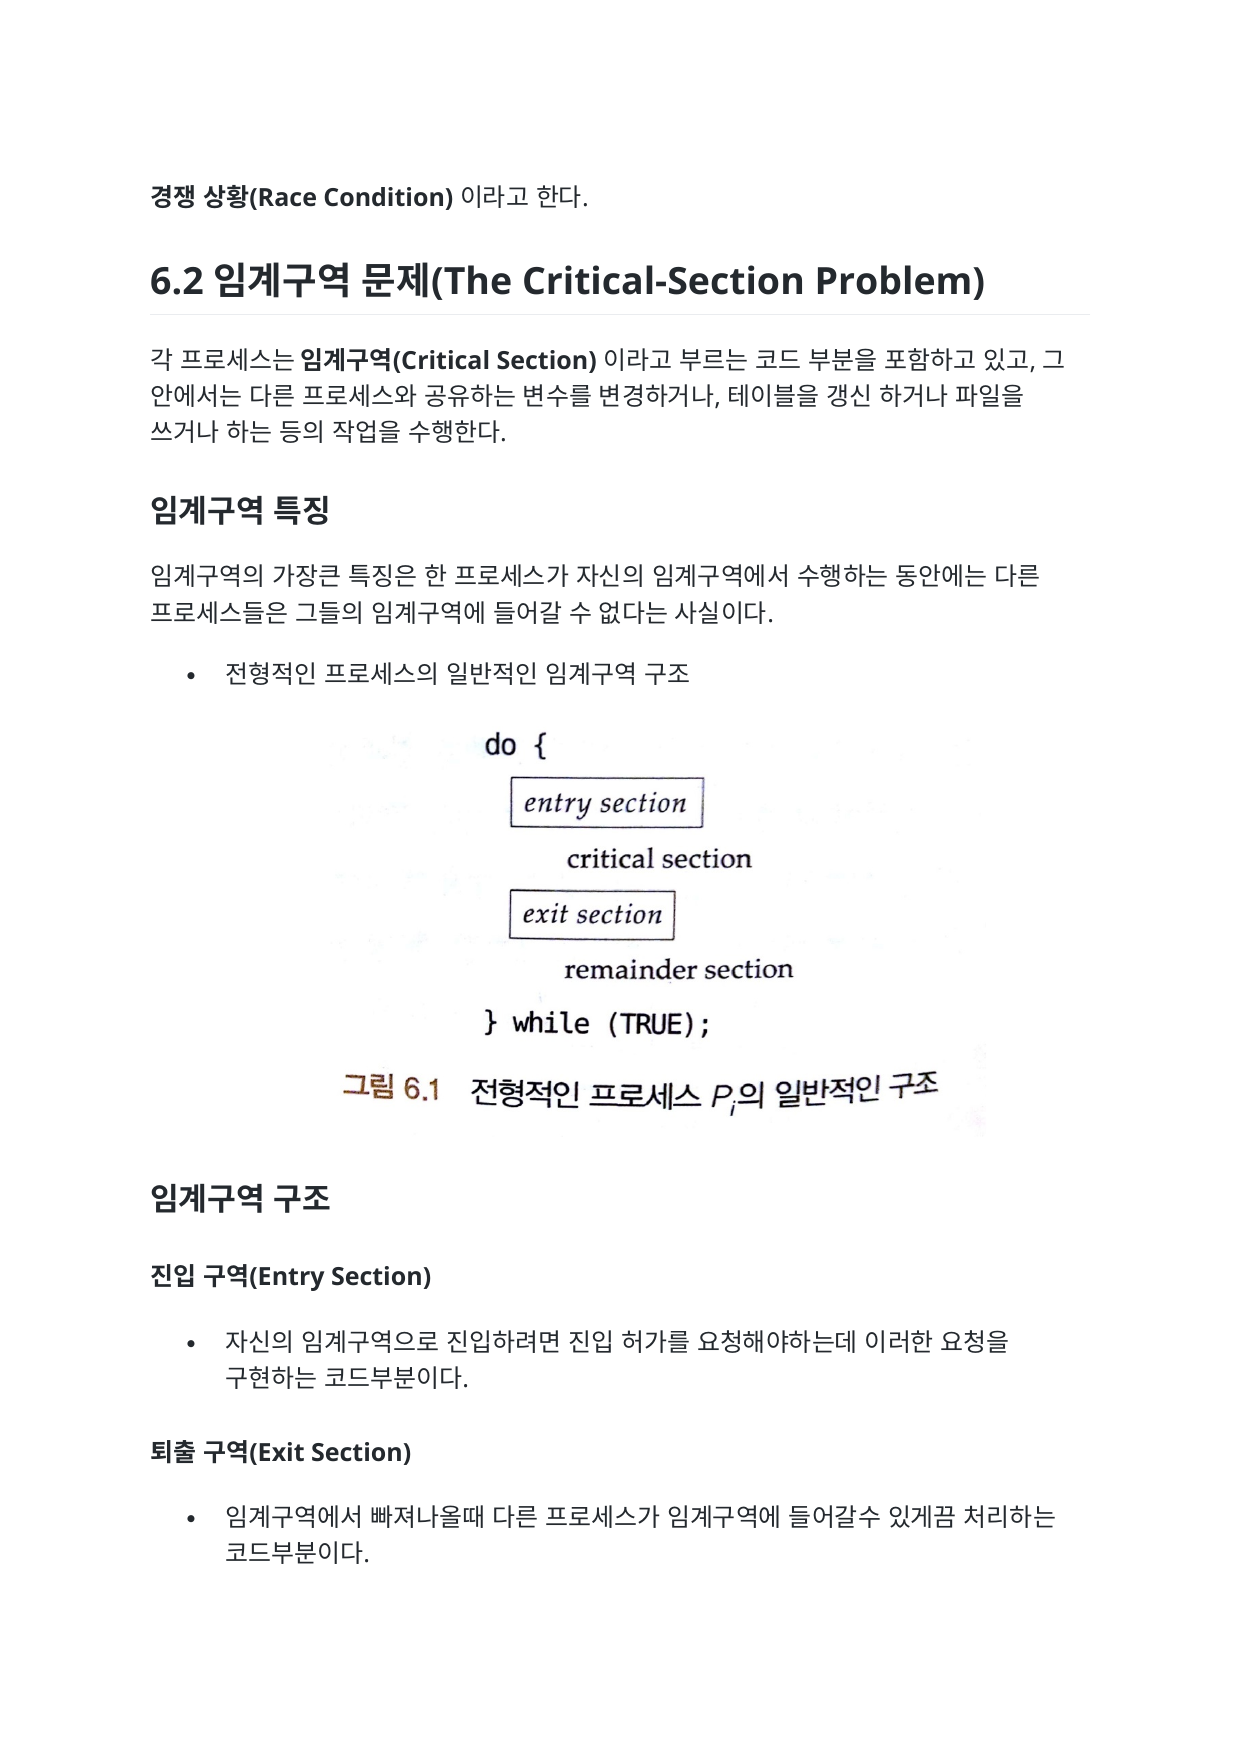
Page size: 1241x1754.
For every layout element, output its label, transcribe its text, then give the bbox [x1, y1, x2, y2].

text 각 프로세스는 임계구역(Critical Section) 이라고 부르는 코드 부분을 포함하고 있고, 그 안에서는 다른 프로세스와 공유하는 변수를 변경하거나, 테이블을 갱신 하거나 파일을 쓰거나 하는 등의 작업을 수행한다. [150, 340, 1090, 449]
text 6.2 임계구역 문제(The Critical-Section Problem) [150, 251, 1090, 314]
picture [329, 715, 987, 1137]
text 임계구역 구조 [150, 1174, 1090, 1219]
text 경쟁 상황(Race Condition) 이라고 한다. [150, 177, 1090, 213]
list 자신의 임계구역으로 진입하려면 진입 허가를 요청해야하는데 이러한 요청을 구현하는 코드부분이다. [187, 1322, 1090, 1395]
text 진입 구역(Entry Section) [150, 1257, 1090, 1293]
list 전형적인 프로세스의 일반적인 임계구역 구조 [187, 654, 1090, 691]
text 임계구역의 가장큰 특징은 한 프로세스가 자신의 임계구역에서 수행하는 동안에는 다른 프로세스들은 그들의 임계구역에 들어갈 수 없다는 사실이다. [150, 557, 1090, 629]
list 임계구역에서 빠져나올때 다른 프로세스가 임계구역에 들어갈수 있게끔 처리하는 코드부분이다. [187, 1498, 1090, 1570]
text 퇴출 구역(Exit Section) [150, 1432, 1090, 1468]
text 임계구역 특징 [150, 487, 1090, 532]
